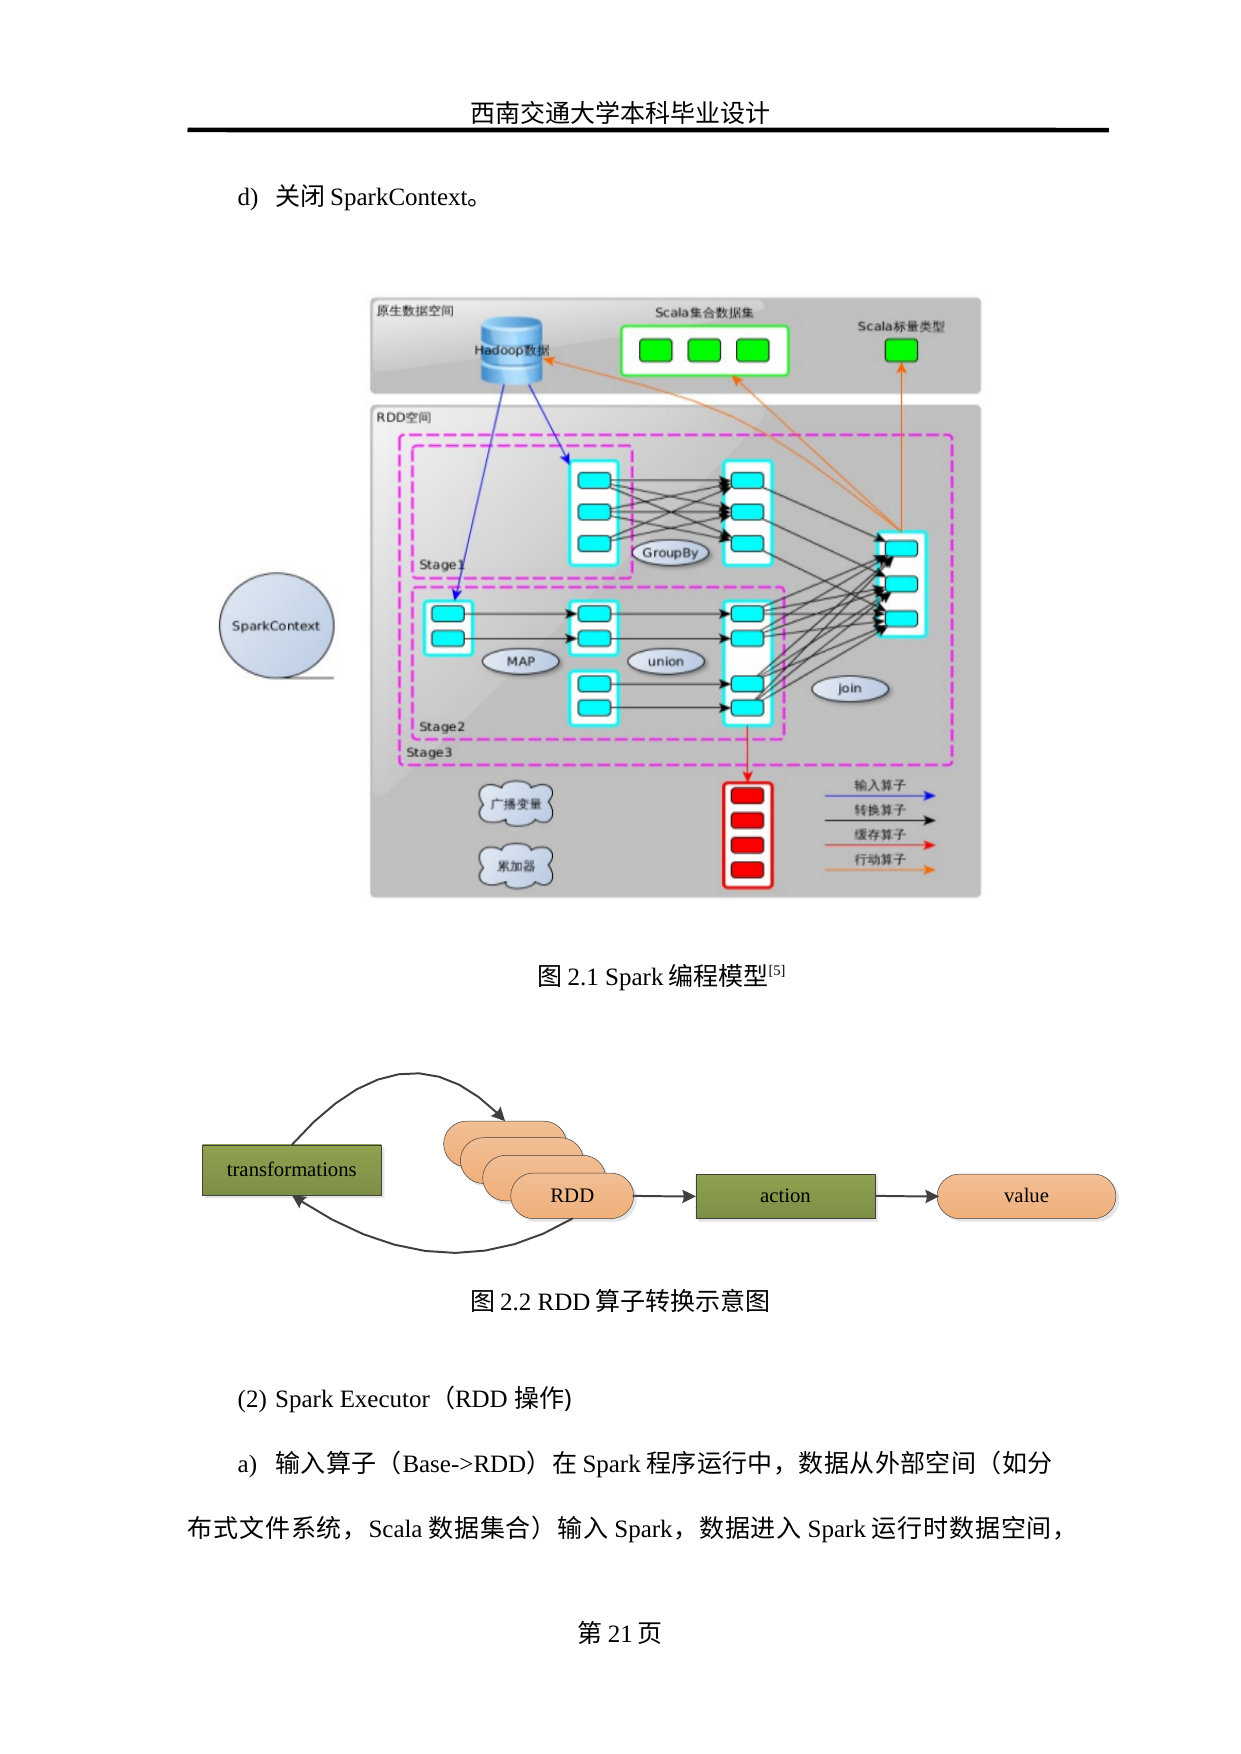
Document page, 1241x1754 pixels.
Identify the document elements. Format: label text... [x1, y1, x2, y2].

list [187, 1429, 1053, 1559]
text 图2.2 RDD算子转换示意图 [187, 1267, 1053, 1332]
list 关闭SparkContext。 [187, 162, 1053, 227]
list Spark Executor（RDD 操作) [187, 1364, 1053, 1429]
text 图2.1 Spark编程模型[5] [187, 942, 1053, 1007]
picture [187, 259, 1117, 913]
